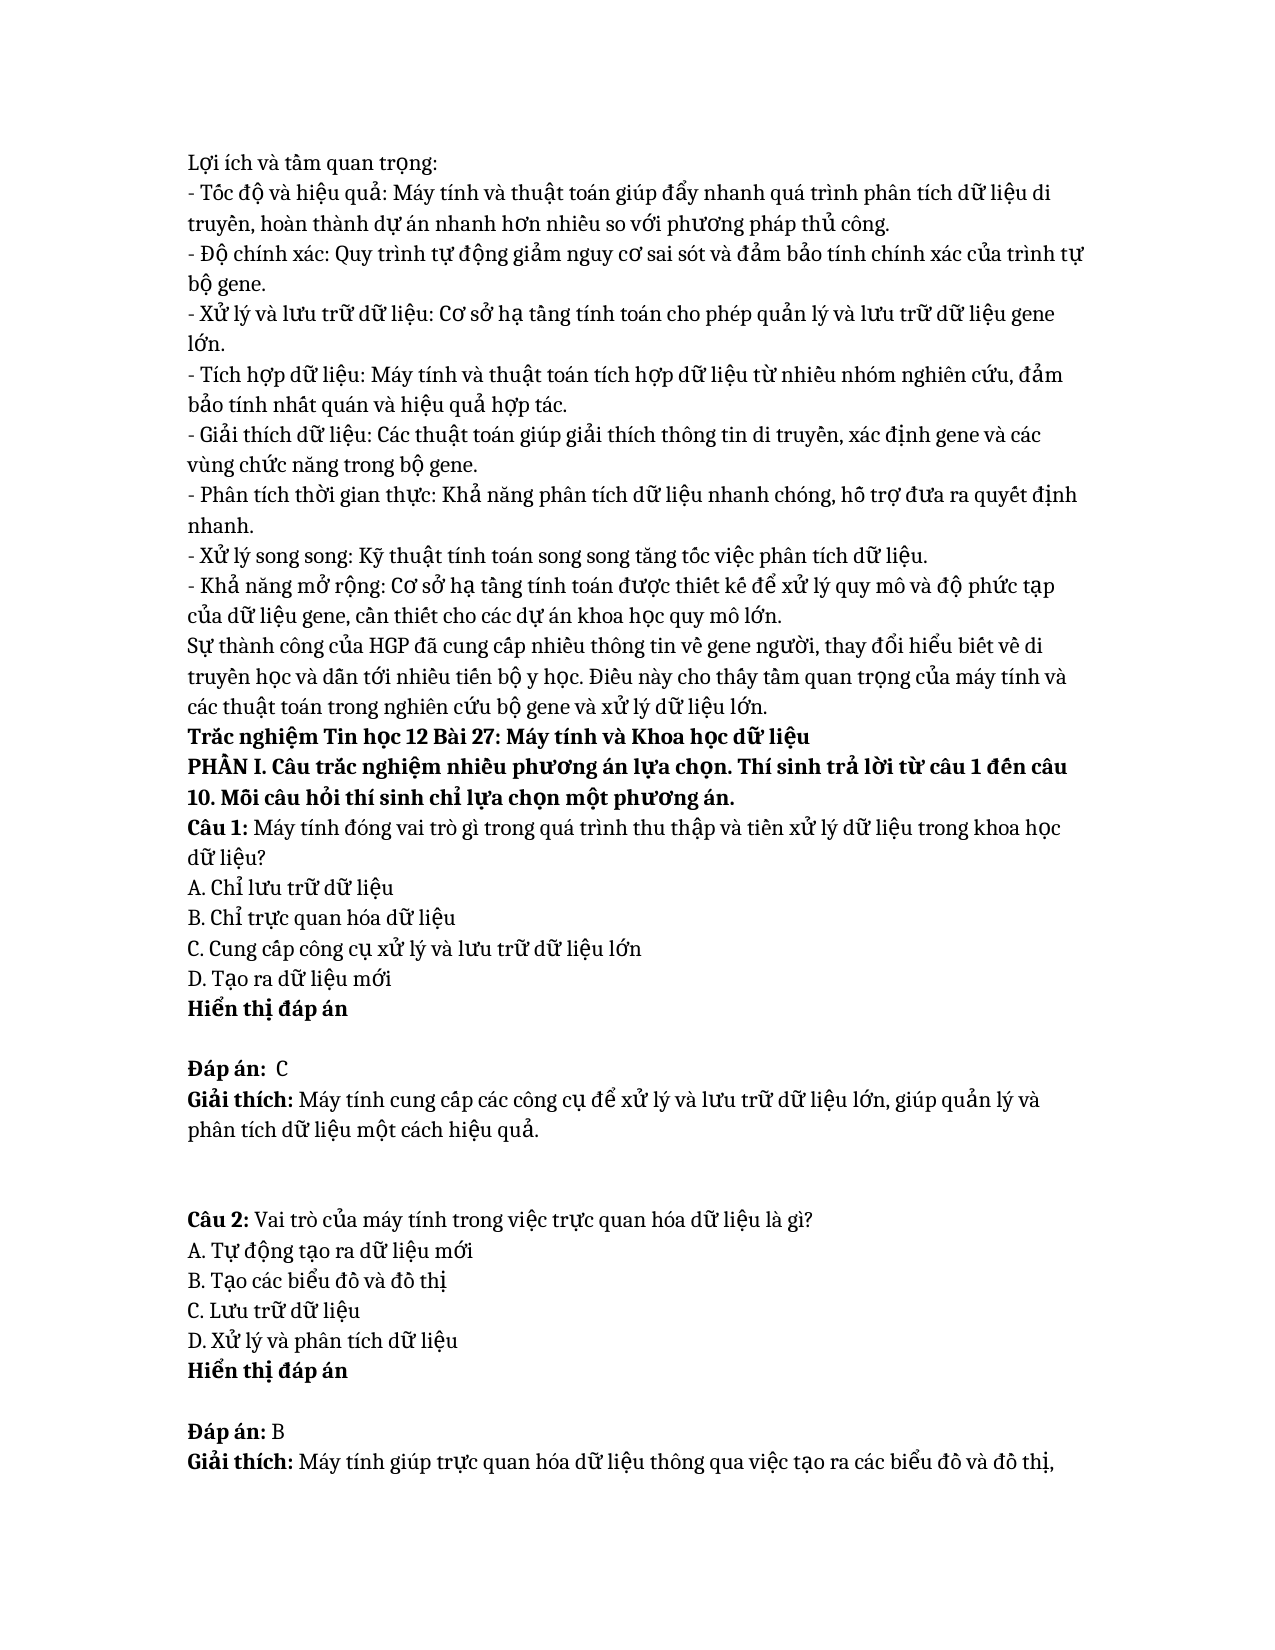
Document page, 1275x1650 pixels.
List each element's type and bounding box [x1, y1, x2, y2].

text [187, 150, 1087, 1475]
